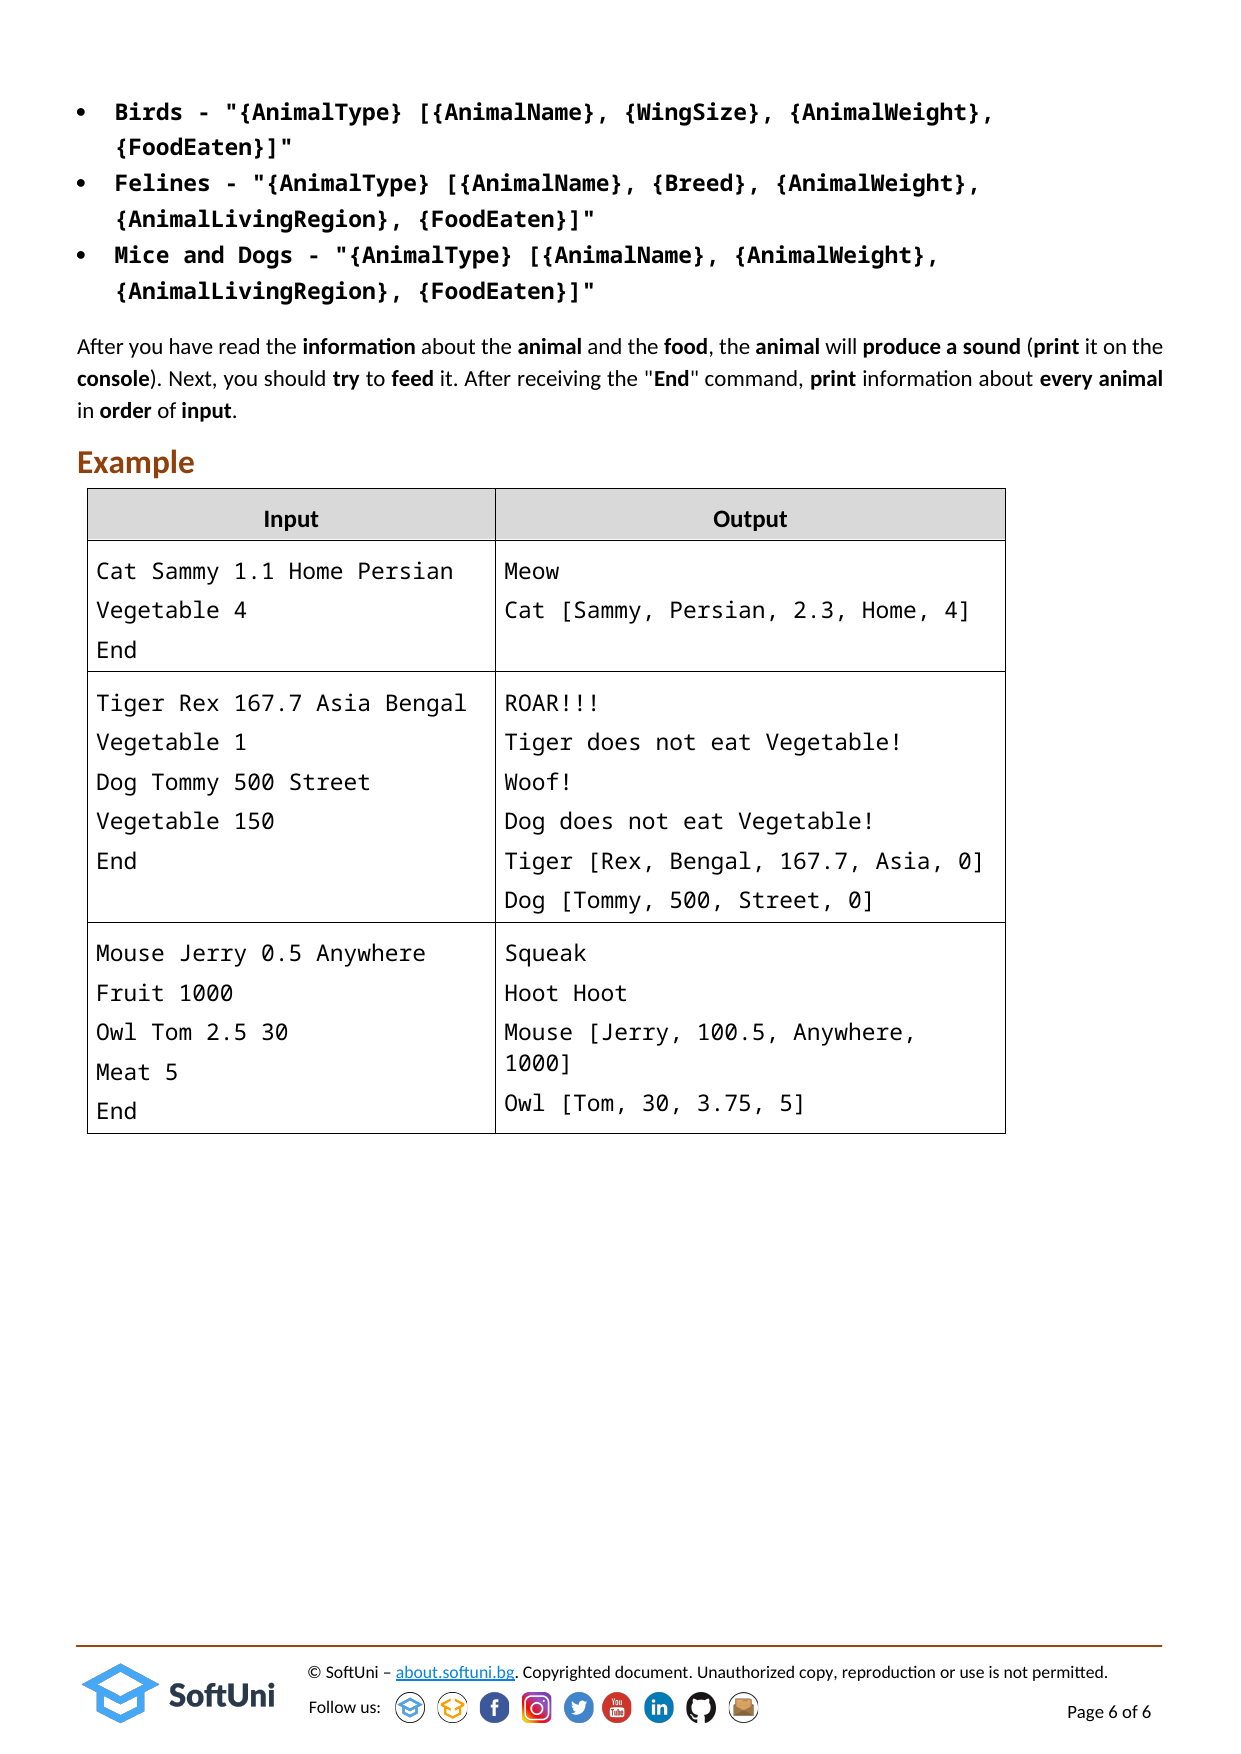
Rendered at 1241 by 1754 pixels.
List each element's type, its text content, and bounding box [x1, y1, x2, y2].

picture [644, 1692, 653, 1701]
text After you have read the information about the animal and the food, the animal will produce a sound (print it on the console). Next, you should try to feed it. After receiving the "End" command, print information about every animal in order of input. [77, 332, 1163, 424]
list Felines - "{AnimalType} [{AnimalName}, {Breed}, {AnimalWeight}, {AnimalLivingRegion}, {FoodEaten}]" [77, 167, 1163, 234]
table_cell Mouse Jerry 0.5 Anywhere Fruit 1000 Owl Tom 2.5 30 Meat 5 End [88, 923, 495, 1132]
table_cell ROAR!!! Tiger does not eat Vegetable! Woof! Dog does not eat Vegetable! Tiger [Rex, Bengal, 167.7, Asia, 0] Dog [Tommy, 500, Street, 0] [496, 672, 1005, 922]
subtitle Example [77, 441, 1163, 482]
picture [665, 1714, 674, 1723]
picture [564, 1692, 594, 1723]
picture [522, 1692, 552, 1723]
picture [479, 1692, 510, 1723]
picture [644, 1714, 653, 1723]
picture [395, 1692, 425, 1723]
table_cell Cat Sammy 1.1 Home Persian Vegetable 4 End [88, 541, 495, 671]
picture [437, 1692, 468, 1723]
table_header Input [88, 489, 495, 539]
table_cell Squeak Hoot Hoot Mouse [Jerry, 100.5, Anywhere, 1000] Owl [Tom, 30, 3.75, 5] [496, 923, 1005, 1132]
table_cell Meow Cat [Sammy, Persian, 2.3, Home, 4] [496, 541, 1005, 671]
picture [728, 1692, 759, 1723]
table_cell Tiger Rex 167.7 Asia Bengal Vegetable 1 Dog Tommy 500 Street Vegetable 150 End [88, 672, 495, 922]
list Mice and Dogs - "{AnimalType} [{AnimalName}, {AnimalWeight}, {AnimalLivingRegion}, {FoodEaten}]" [77, 239, 1163, 306]
picture [602, 1692, 632, 1723]
picture [686, 1692, 716, 1723]
table_header Output [496, 489, 1005, 539]
picture [75, 1658, 281, 1729]
picture [665, 1692, 674, 1701]
picture [658, 1705, 667, 1714]
list Birds - "{AnimalType} [{AnimalName}, {WingSize}, {AnimalWeight}, {FoodEaten}]" [77, 95, 1163, 163]
